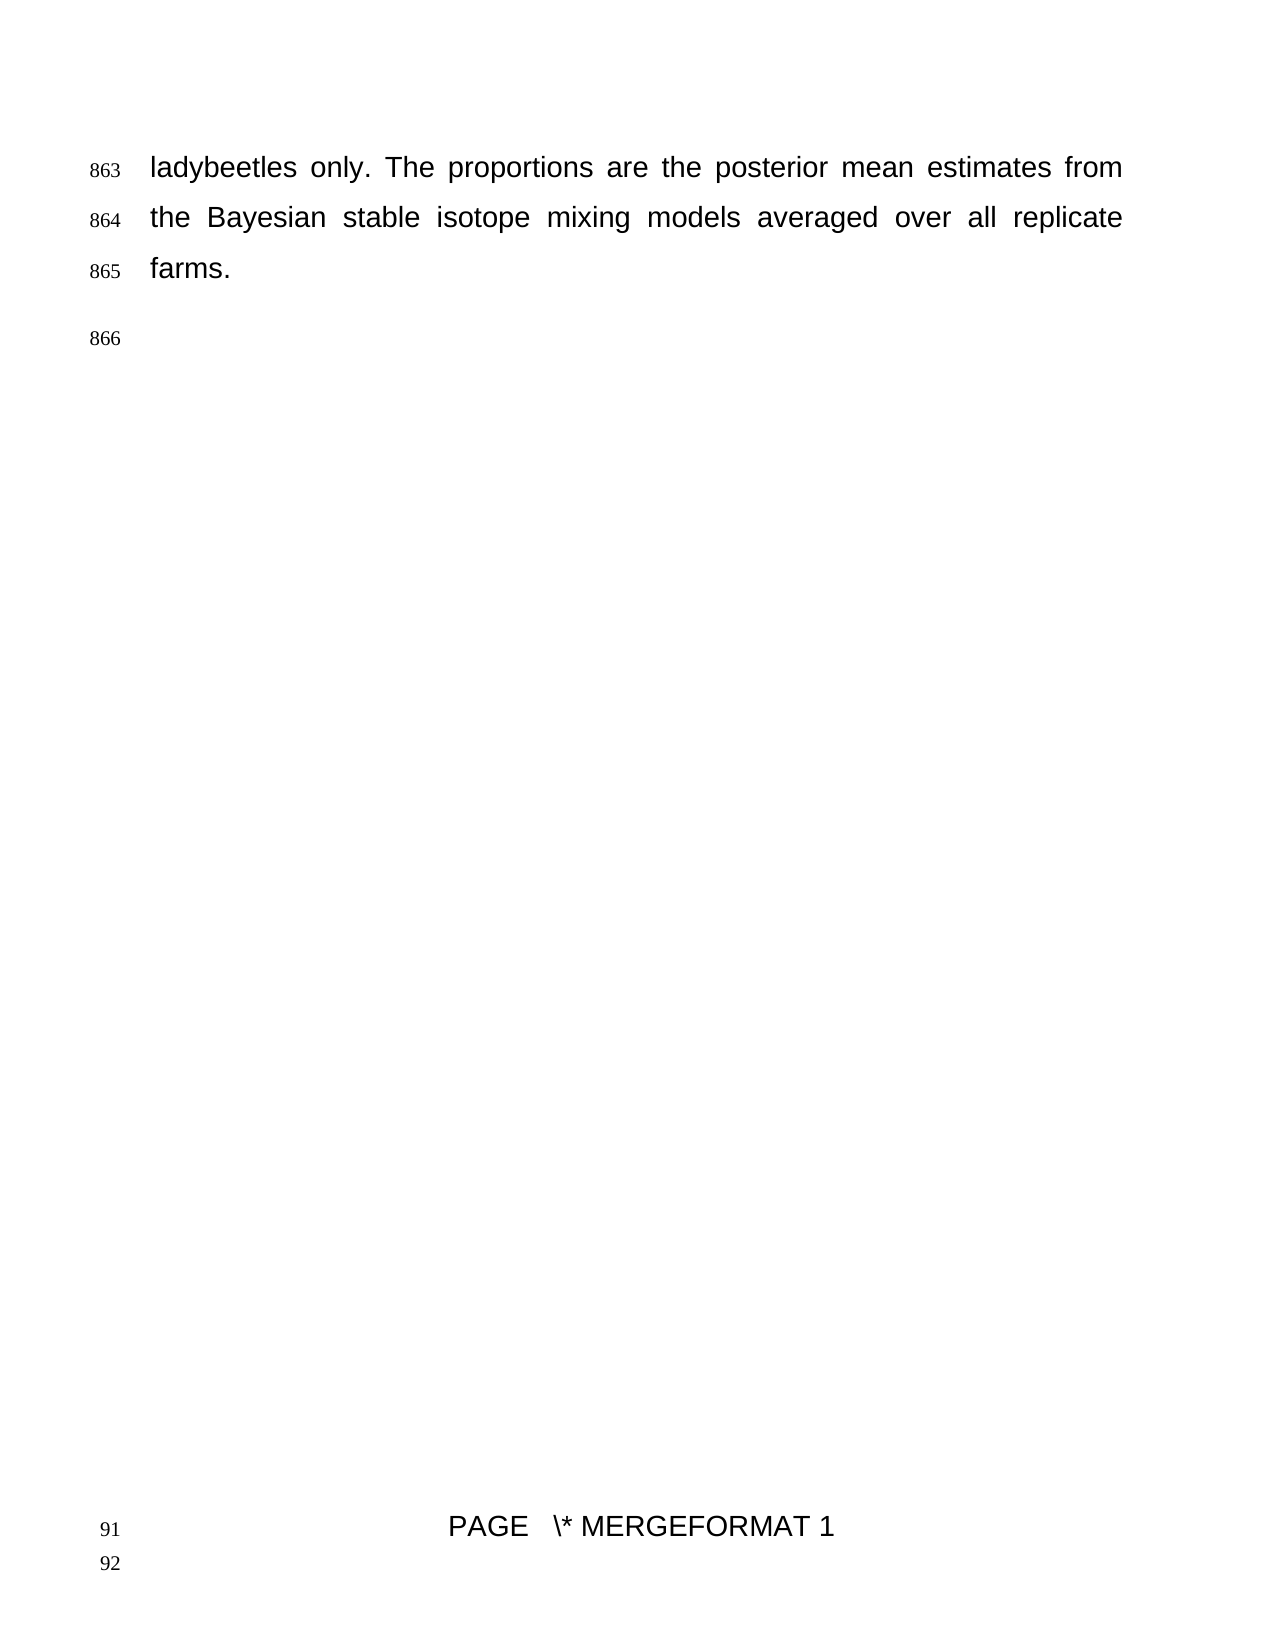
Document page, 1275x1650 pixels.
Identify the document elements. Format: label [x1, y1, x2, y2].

text [150, 150, 1125, 284]
